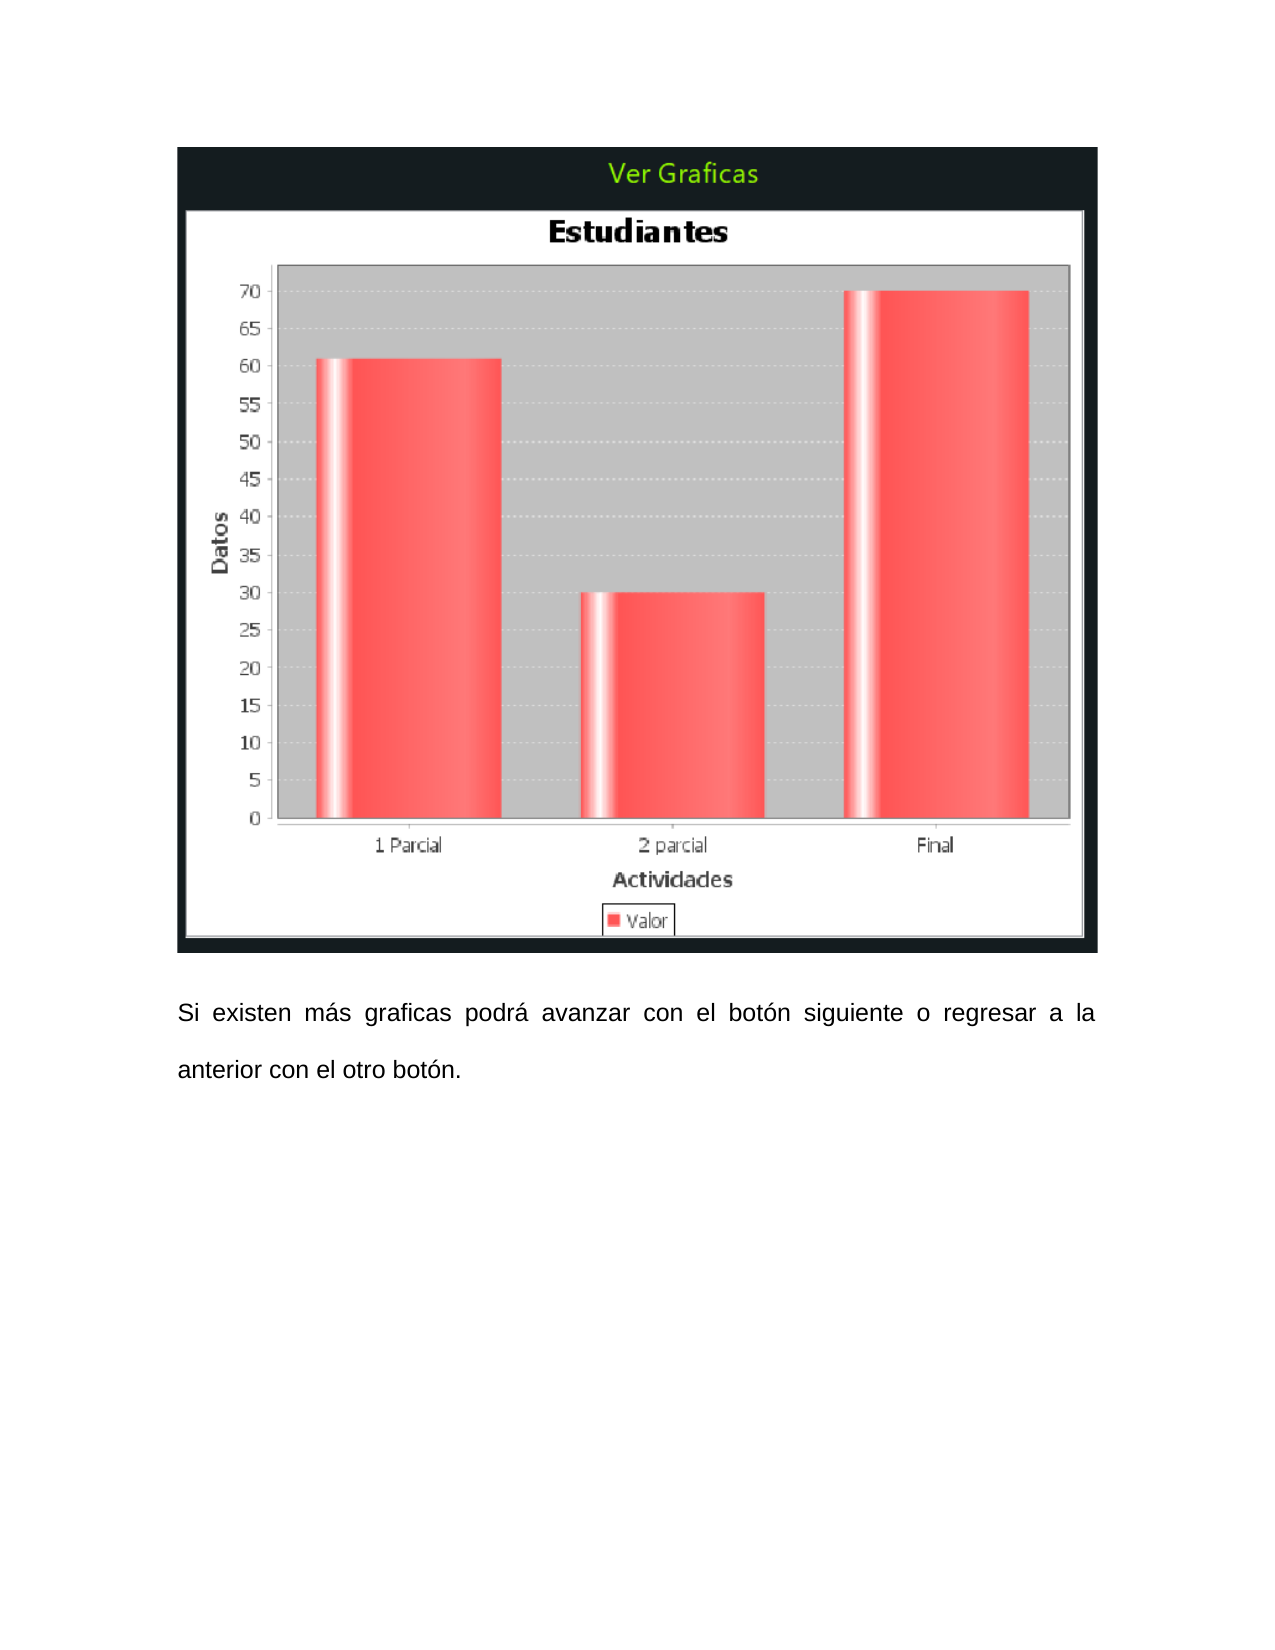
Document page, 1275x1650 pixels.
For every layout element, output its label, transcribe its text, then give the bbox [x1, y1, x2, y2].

text Si existen más graficas podrá avanzar con el botón siguiente o regresar a la anterior con el otro botón. [177, 998, 1098, 1084]
